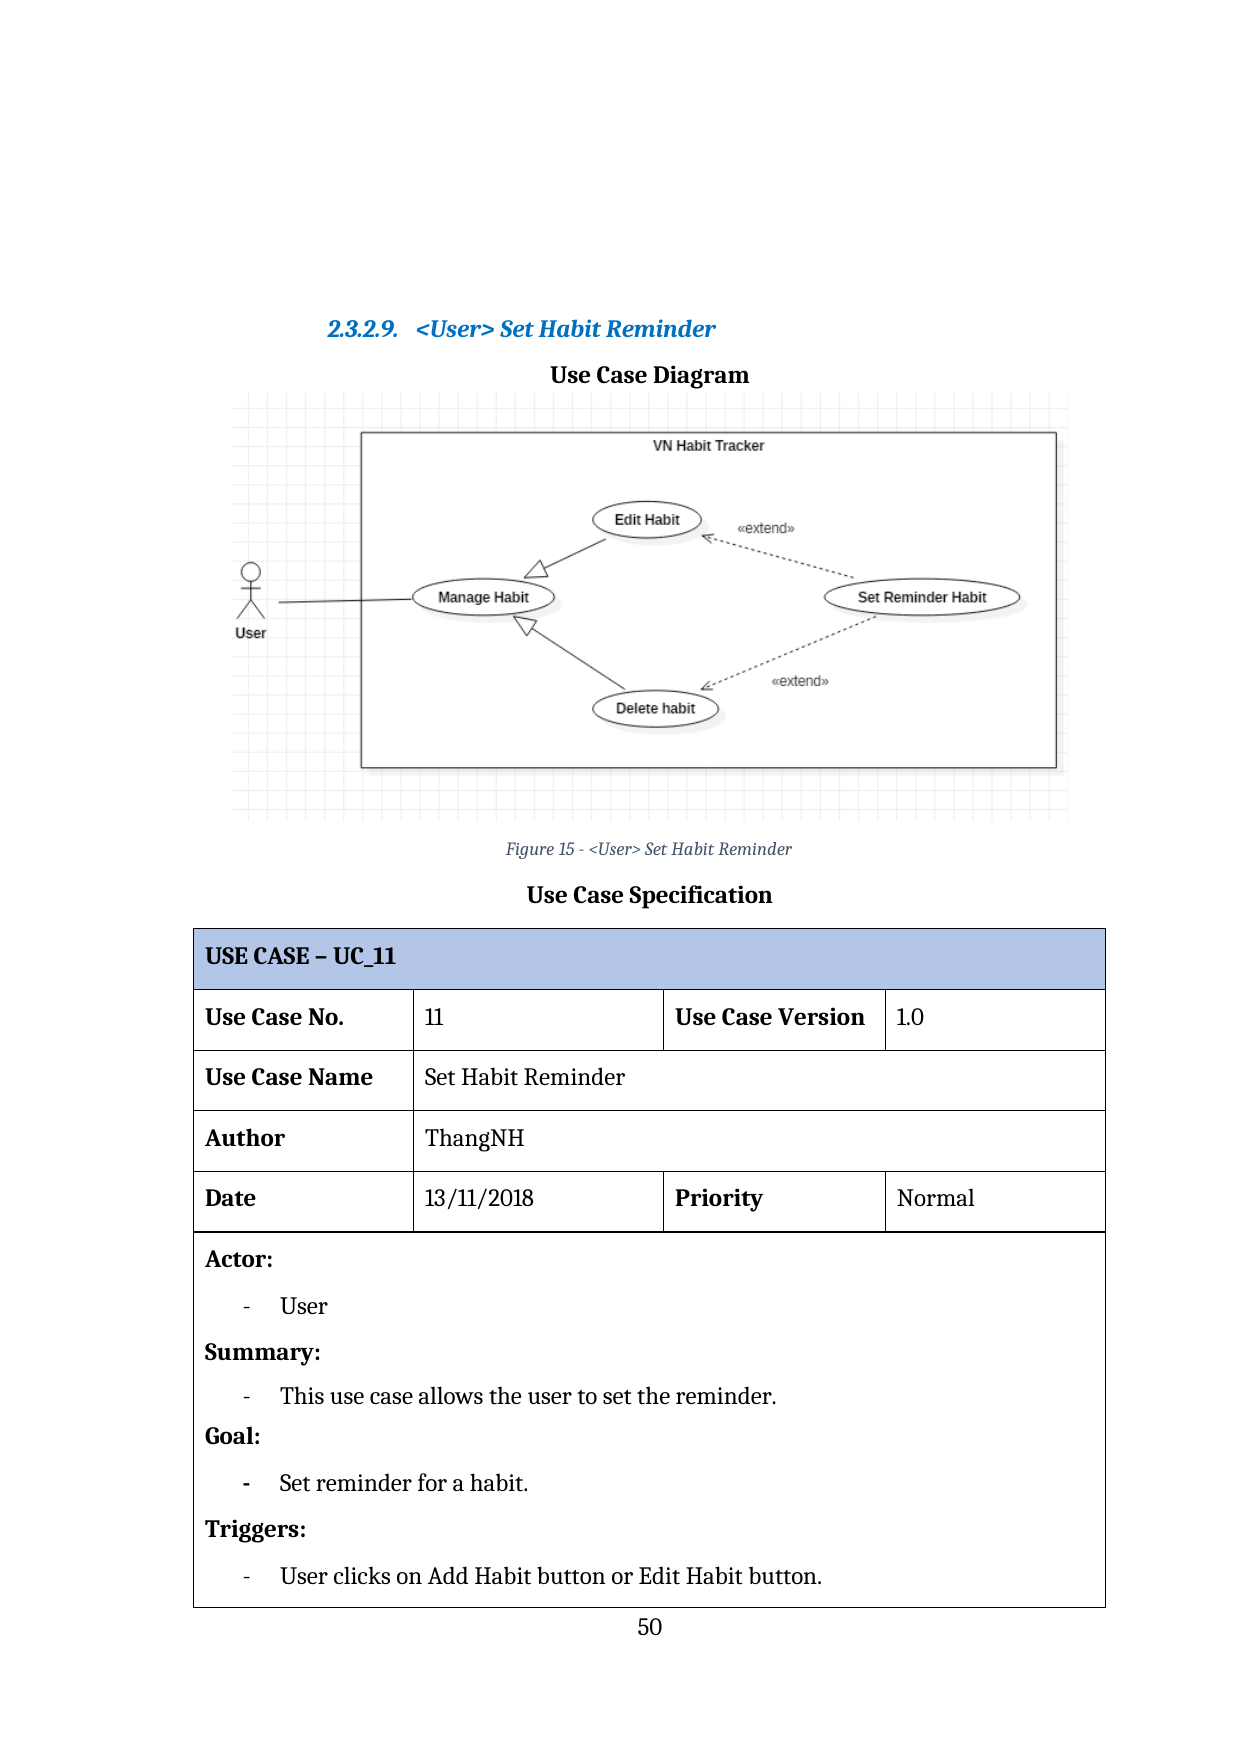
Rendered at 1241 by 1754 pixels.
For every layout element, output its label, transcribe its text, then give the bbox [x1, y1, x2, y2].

table_cell Date [194, 1172, 413, 1231]
picture [231, 391, 1069, 821]
table_cell Author [194, 1111, 413, 1171]
table_cell ThangNH [414, 1111, 1105, 1171]
table_cell 11 [414, 990, 663, 1049]
table_cell Use Case Name [194, 1051, 413, 1110]
table_cell 1.0 [886, 990, 1105, 1049]
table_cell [194, 1233, 1105, 1607]
table_cell Set Habit Reminder [414, 1051, 1105, 1110]
table_cell Normal [886, 1172, 1105, 1231]
table_cell Priority [664, 1172, 885, 1231]
list Use Case Specification [177, 881, 1122, 910]
table_cell 13/11/2018 [414, 1172, 663, 1231]
list Use Case Diagram [177, 361, 1122, 389]
subtitle <User> Set Habit Reminder [327, 315, 1122, 343]
table_cell Use Case Version [664, 990, 885, 1049]
table_header USE CASE – UC_11 [194, 929, 1105, 989]
table_cell Use Case No. [194, 990, 413, 1049]
text Figure 15 - <User> Set Habit Reminder [177, 839, 1122, 860]
